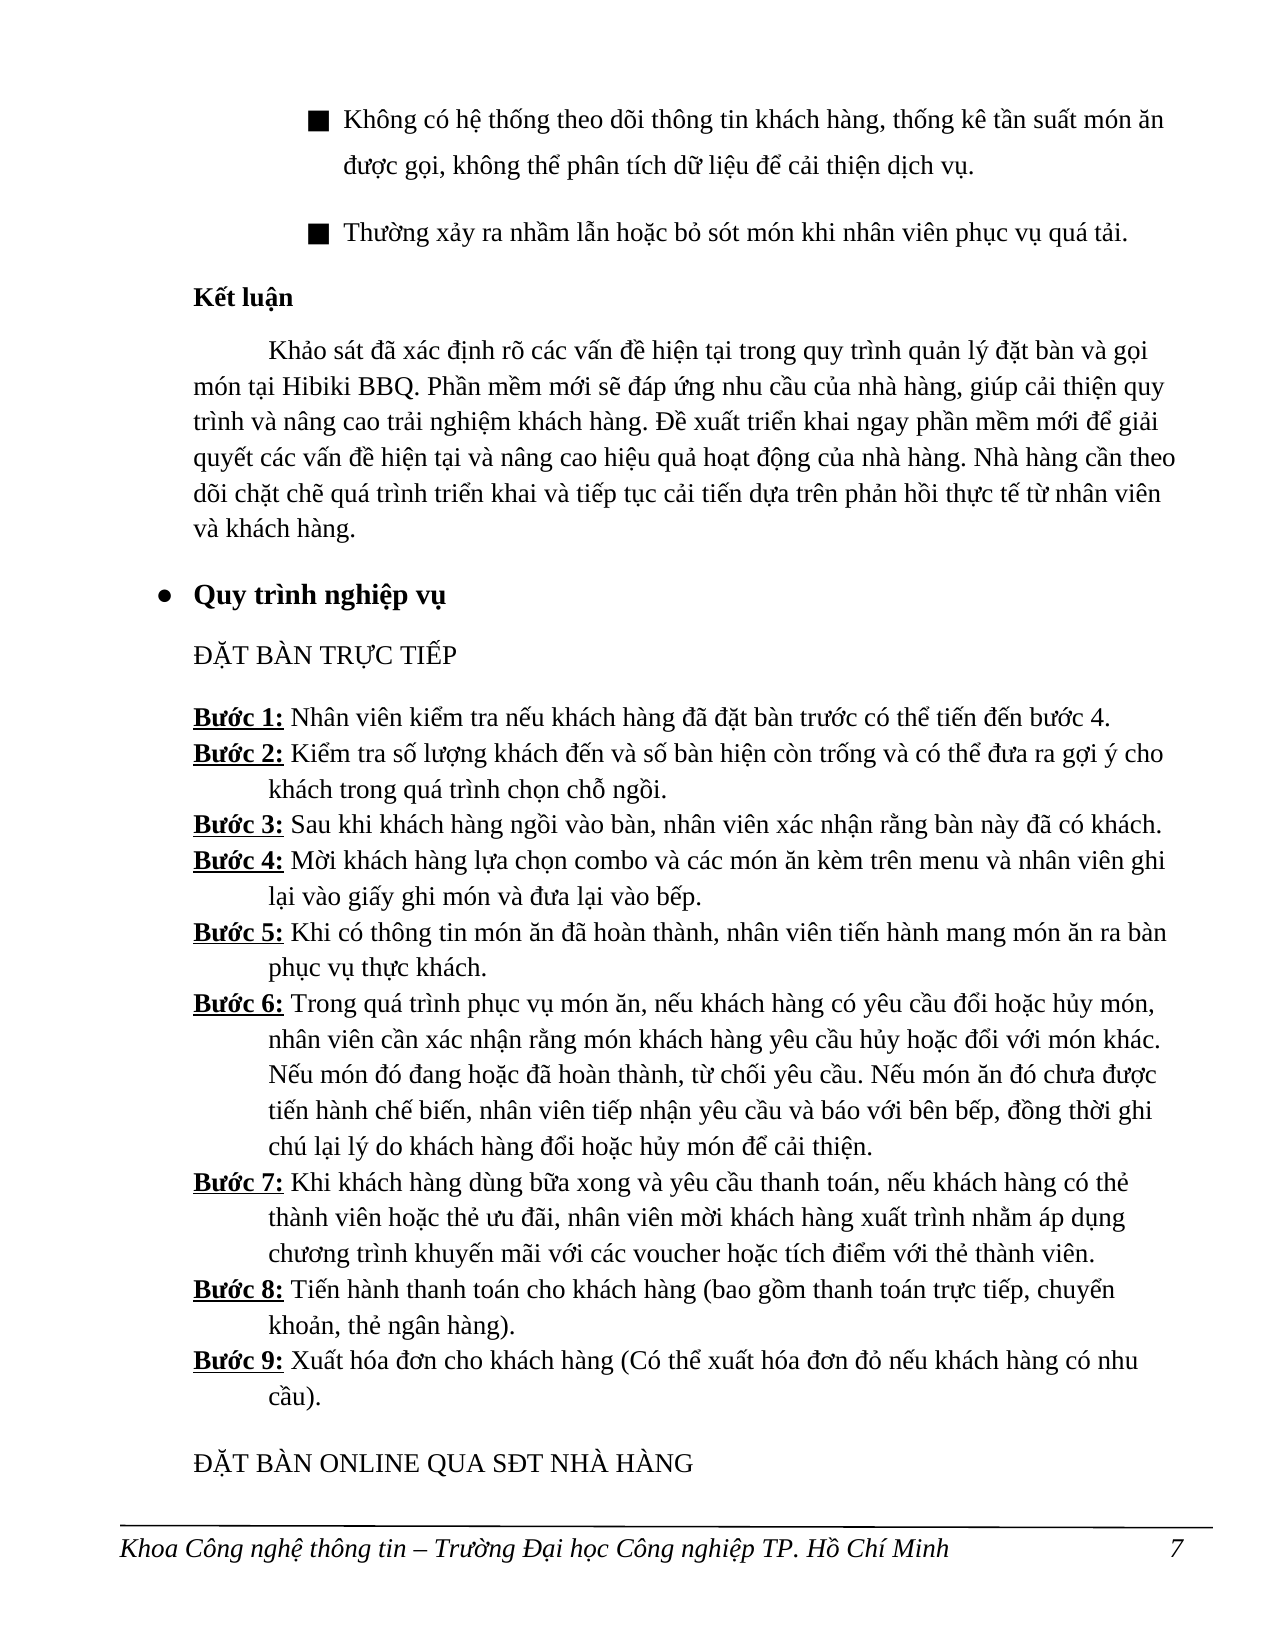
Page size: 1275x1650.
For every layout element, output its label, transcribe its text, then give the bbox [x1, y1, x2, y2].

text Bước 7: Khi khách hàng dùng bữa xong và yêu cầu thanh toán, nếu khách hàng có thẻ thành viên hoặc thẻ ưu đãi, nhân viên mời khách hàng xuất trình nhằm áp dụng chương trình khuyến mãi với các voucher hoặc tích điểm với thẻ thành viên. [193, 1166, 1186, 1268]
text Bước 5: Khi có thông tin món ăn đã hoàn thành, nhân viên tiến hành mang món ăn ra bàn phục vụ thực khách. [193, 916, 1186, 983]
text ĐẶT BÀN TRỰC TIẾP [118, 639, 1186, 670]
text Bước 9: Xuất hóa đơn cho khách hàng (Có thể xuất hóa đơn đỏ nếu khách hàng có nhu cầu). [193, 1344, 1186, 1411]
subtitle Quy trình nghiệp vụ [156, 577, 1186, 611]
text Kết luận [193, 282, 1186, 313]
list Thường xảy ra nhầm lẫn hoặc bỏ sót món khi nhân viên phục vụ quá tải. [306, 201, 1186, 257]
text Bước 4: Mời khách hàng lựa chọn combo và các món ăn kèm trên menu và nhân viên ghi lại vào giấy ghi món và đưa lại vào bếp. [193, 844, 1186, 911]
text Bước 3: Sau khi khách hàng ngồi vào bàn, nhân viên xác nhận rằng bàn này đã có khách. [193, 808, 1186, 840]
text ĐẶT BÀN ONLINE QUA SĐT NHÀ HÀNG [193, 1447, 1186, 1478]
text Khảo sát đã xác định rõ các vấn đề hiện tại trong quy trình quản lý đặt bàn và gọi món tại Hibiki BBQ. Phần mềm mới sẽ đáp ứng nhu cầu của nhà hàng, giúp cải thiện quy trình và nâng cao trải nghiệm khách hàng. Đề xuất triển khai ngay phần mềm mới để giải quyết các vấn đề hiện tại và nâng cao hiệu quả hoạt động của nhà hàng. Nhà hàng cần theo dõi chặt chẽ quá trình triển khai và tiếp tục cải tiến dựa trên phản hồi thực tế từ nhân viên và khách hàng. [193, 334, 1186, 544]
text Bước 2: Kiểm tra số lượng khách đến và số bàn hiện còn trống và có thể đưa ra gợi ý cho khách trong quá trình chọn chỗ ngồi. [193, 737, 1186, 804]
list Không có hệ thống theo dõi thông tin khách hàng, thống kê tần suất món ăn được gọi, không thể phân tích dữ liệu để cải thiện dịch vụ. [306, 89, 1186, 180]
text Bước 8: Tiến hành thanh toán cho khách hàng (bao gồm thanh toán trực tiếp, chuyển khoản, thẻ ngân hàng). [193, 1273, 1186, 1340]
text Bước 6: Trong quá trình phục vụ món ăn, nếu khách hàng có yêu cầu đổi hoặc hủy món, nhân viên cần xác nhận rằng món khách hàng yêu cầu hủy hoặc đổi với món khác. Nếu món đó đang hoặc đã hoàn thành, từ chối yêu cầu. Nếu món ăn đó chưa được tiến hành chế biến, nhân viên tiếp nhận yêu cầu và báo với bên bếp, đồng thời ghi chú lại lý do khách hàng đổi hoặc hủy món để cải thiện. [193, 987, 1186, 1161]
text Bước 1: Nhân viên kiểm tra nếu khách hàng đã đặt bàn trước có thể tiến đến bước 4. [193, 701, 1186, 732]
